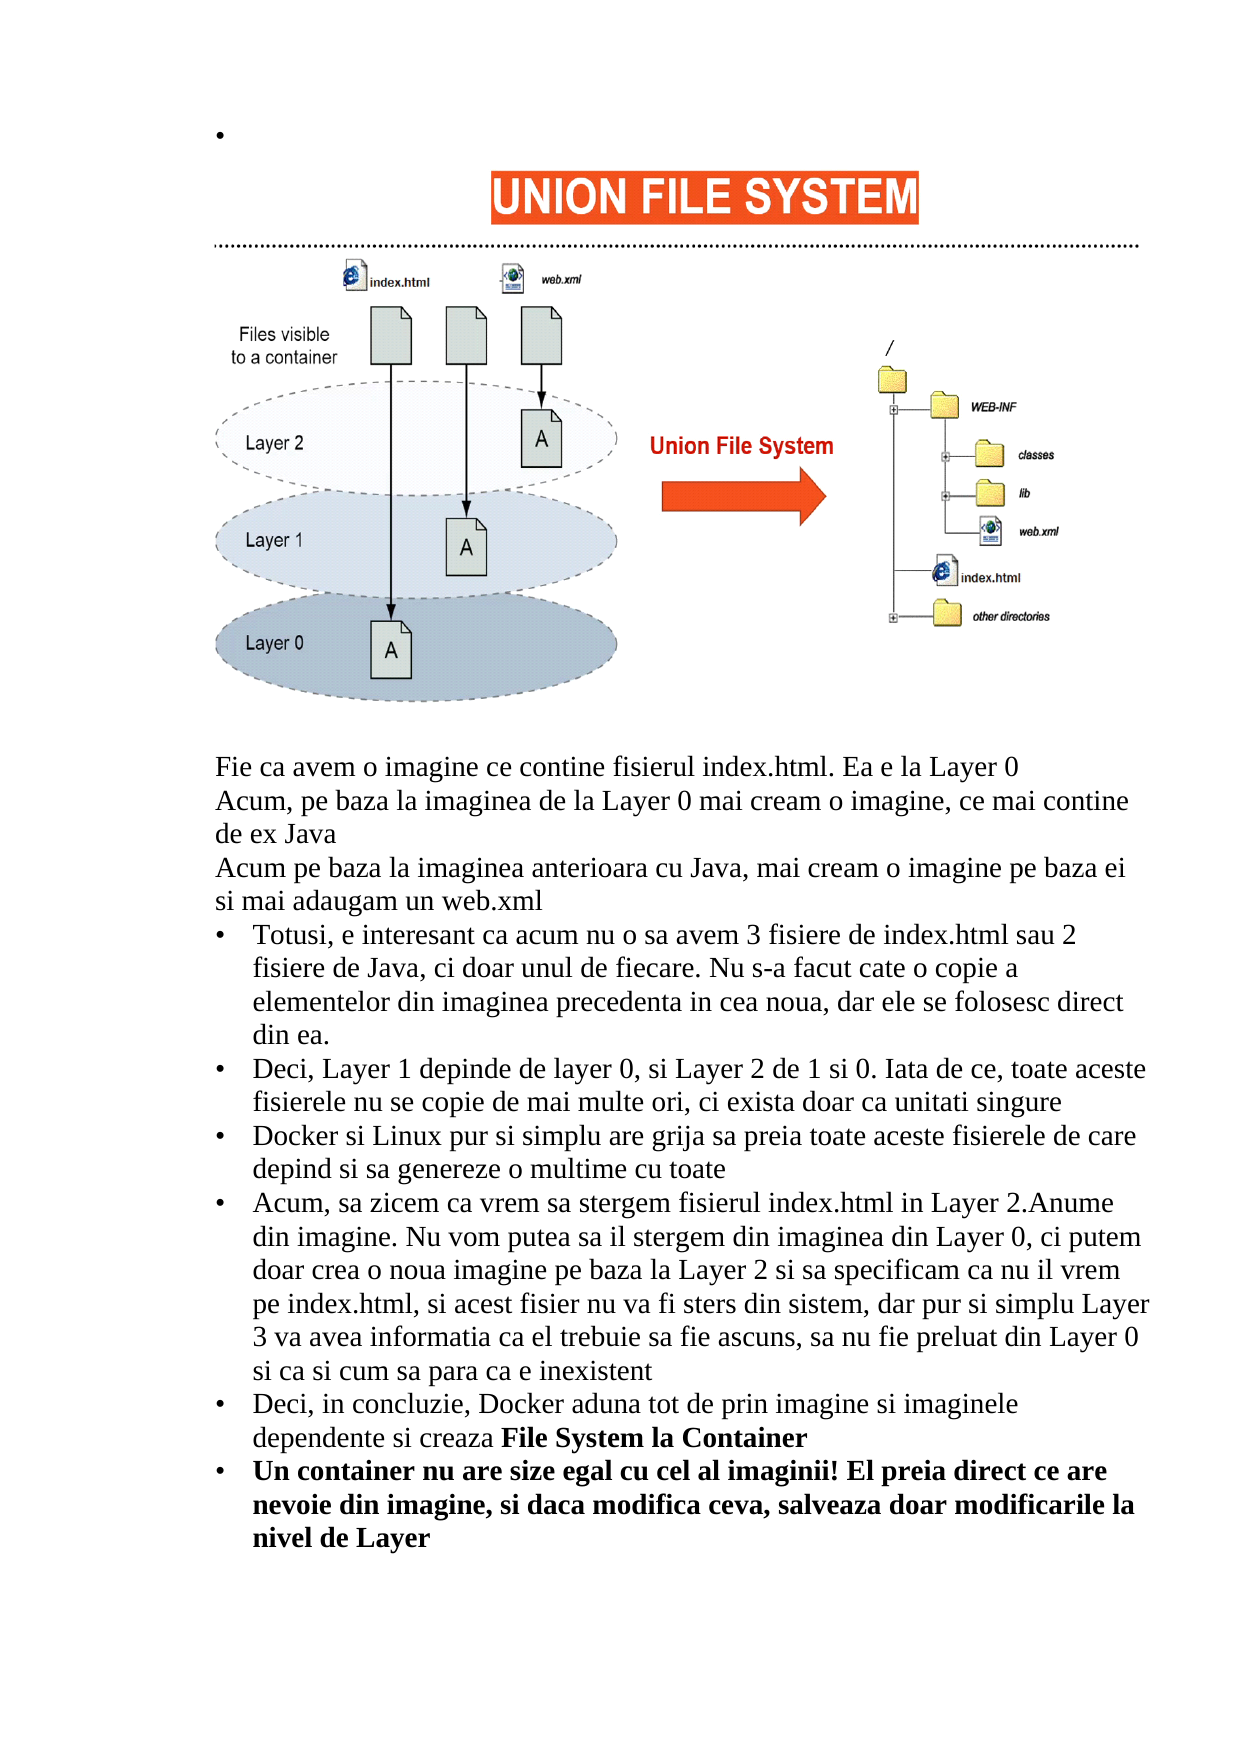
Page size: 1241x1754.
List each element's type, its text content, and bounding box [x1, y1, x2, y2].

list Un container nu are size egal cu cel al imaginii! El preia direct ce are nevoie din imagine, si daca modifica ceva, salveaza doar modificarile la nivel de Layer [215, 1453, 1152, 1554]
text Acum, pe baza la imaginea de la Layer 0 mai cream o imagine, ce mai contine de ex Java [215, 783, 1152, 850]
text Acum pe baza la imaginea anterioara cu Java, mai cream o imagine pe baza ei si mai adaugam un web.xml [215, 850, 1152, 917]
list Deci, Layer 1 depinde de layer 0, si Layer 2 de 1 si 0. Iata de ce, toate aceste fisierele nu se copie de mai multe ori, ci exista doar ca unitati singure [215, 1051, 1152, 1118]
picture [214, 151, 1141, 750]
list Docker si Linux pur si simplu are grija sa preia toate aceste fisierele de care depind si sa genereze o multime cu toate [215, 1118, 1152, 1185]
text Fie ca avem o imagine ce contine fisierul index.html. Ea e la Layer 0 [215, 749, 1152, 783]
list Acum, sa zicem ca vrem sa stergem fisierul index.html in Layer 2.Anume din imagine. Nu vom putea sa il stergem din imaginea din Layer 0, ci putem doar crea o noua imagine pe baza la Layer 2 si sa specificam ca nu il vrem pe index.html, si acest fisier nu va fi sters din sistem, dar pur si simplu Layer 3 va avea informatia ca el trebuie sa fie ascuns, sa nu fie preluat din Layer 0 si ca si cum sa para ca e inexistent [215, 1185, 1152, 1386]
list Deci, in concluzie, Docker aduna tot de prin imagine si imaginele dependente si creaza File System la Container [215, 1386, 1152, 1453]
list Totusi, e interesant ca acum nu o sa avem 3 fisiere de index.html sau 2 fisiere de Java, ci doar unul de fiecare. Nu s-a facut cate o copie a elementelor din imaginea precedenta in cea noua, dar ele se folosesc direct din ea. [215, 917, 1152, 1051]
